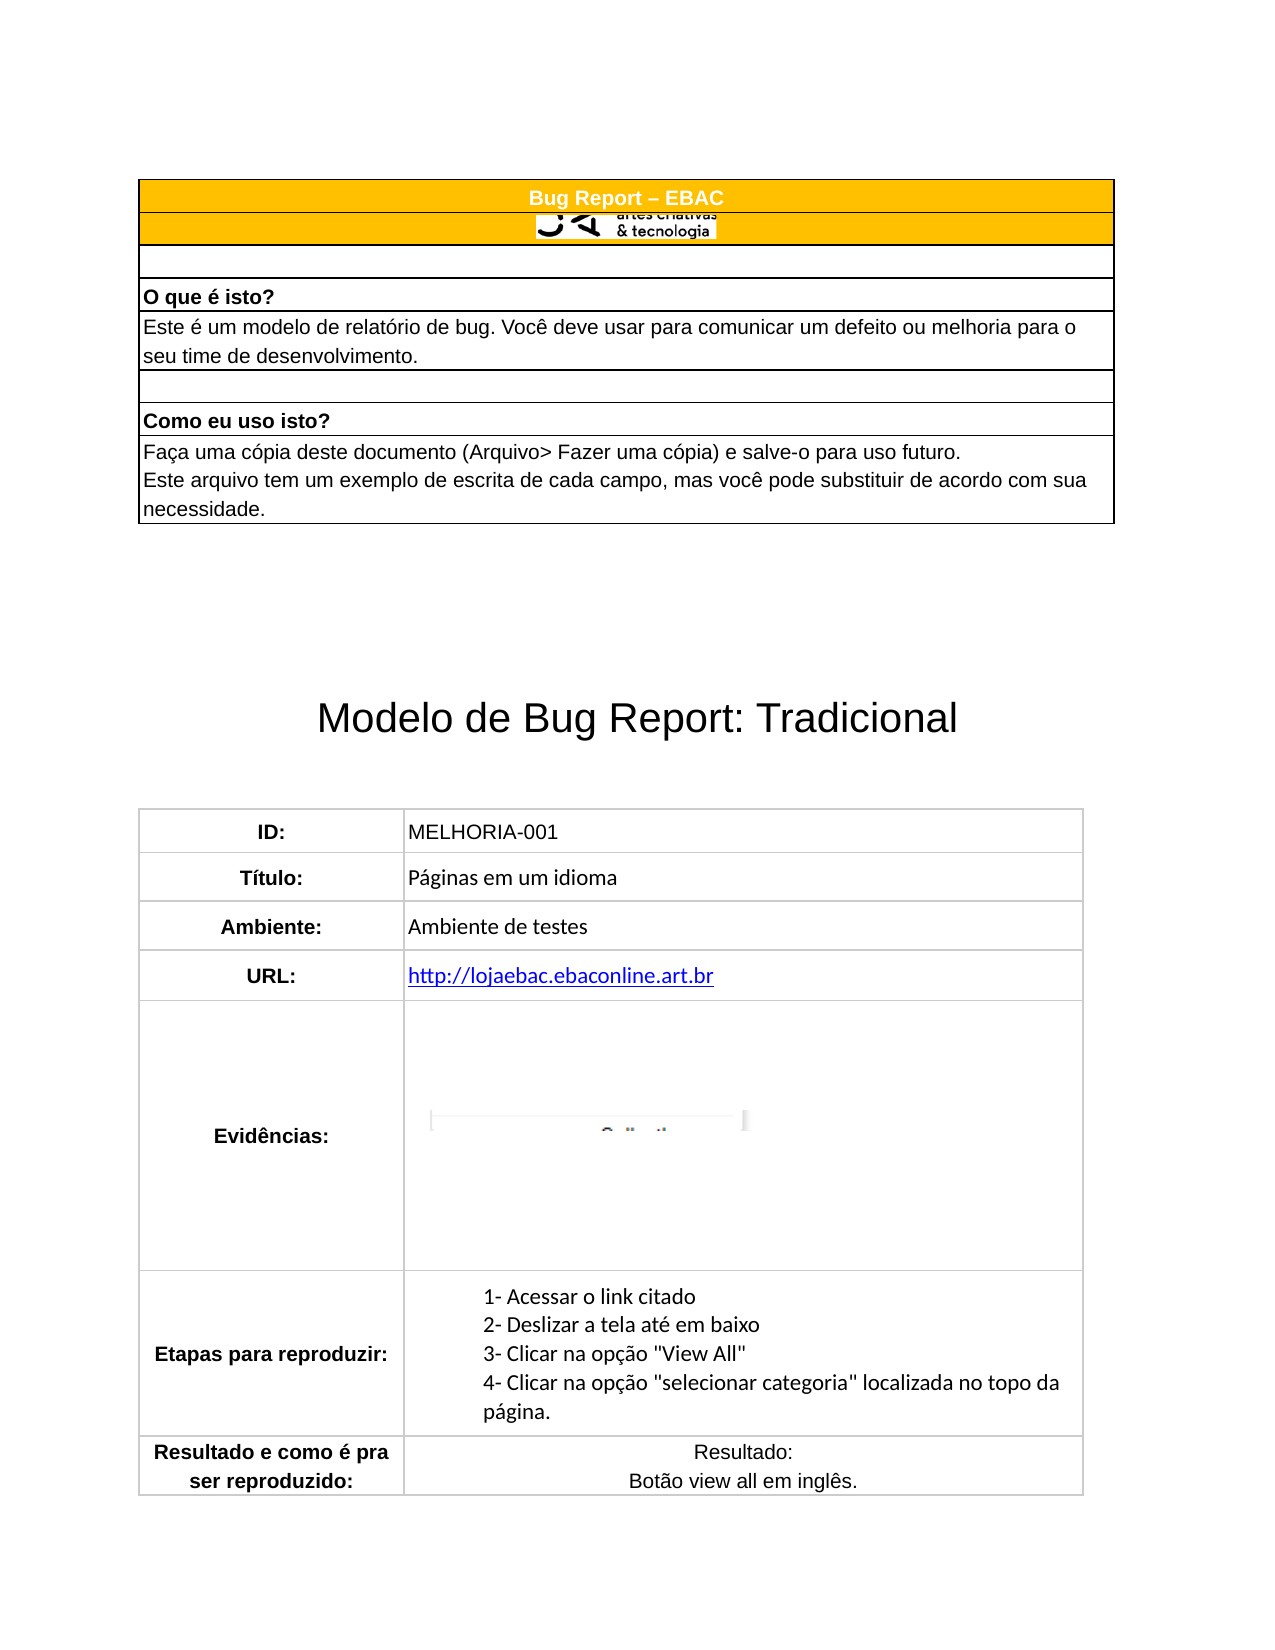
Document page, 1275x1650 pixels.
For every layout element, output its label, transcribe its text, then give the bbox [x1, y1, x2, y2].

table_header MELHORIA-001 [405, 810, 1082, 852]
table_cell Evidências: [140, 1001, 403, 1269]
table_cell Etapas para reproduzir: [140, 1271, 403, 1435]
table_cell 1- Acessar o link citado 2- Deslizar a tela até em baixo 3- Clicar na opção "View All" 4- Clicar na opção "selecionar categoria" localizada no topo da página. [405, 1271, 1082, 1435]
table_cell Como eu uso isto? [140, 403, 1113, 435]
table_header Bug Report – EBAC [140, 180, 1113, 212]
table_cell Faça uma cópia deste documento (Arquivo> Fazer uma cópia) e salve-o para uso futuro. Este arquivo tem um exemplo de escrita de cada campo, mas você pode substituir de acordo com sua necessidade. [140, 436, 1113, 522]
table_cell O que é isto? [140, 279, 1113, 310]
table_cell URL: [140, 951, 403, 999]
table_cell [140, 246, 1113, 277]
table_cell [405, 1437, 1082, 1494]
table_cell [140, 371, 1113, 402]
table_cell Páginas em um idioma [405, 853, 1082, 900]
table_header ID: [140, 810, 403, 852]
table_cell [140, 213, 1113, 244]
table_cell Este é um modelo de relatório de bug. Você deve usar para comunicar um defeito ou melhoria para o seu time de desenvolvimento. [140, 312, 1113, 369]
table_cell Ambiente de testes [405, 902, 1082, 949]
table_cell Título: [140, 853, 403, 900]
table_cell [140, 1437, 403, 1494]
table_cell Ambiente: [140, 902, 403, 949]
table_cell [405, 1001, 1082, 1269]
text Modelo de Bug Report: Tradicional [150, 709, 1125, 738]
table_cell http://lojaebac.ebaconline.art.br [405, 951, 1082, 999]
